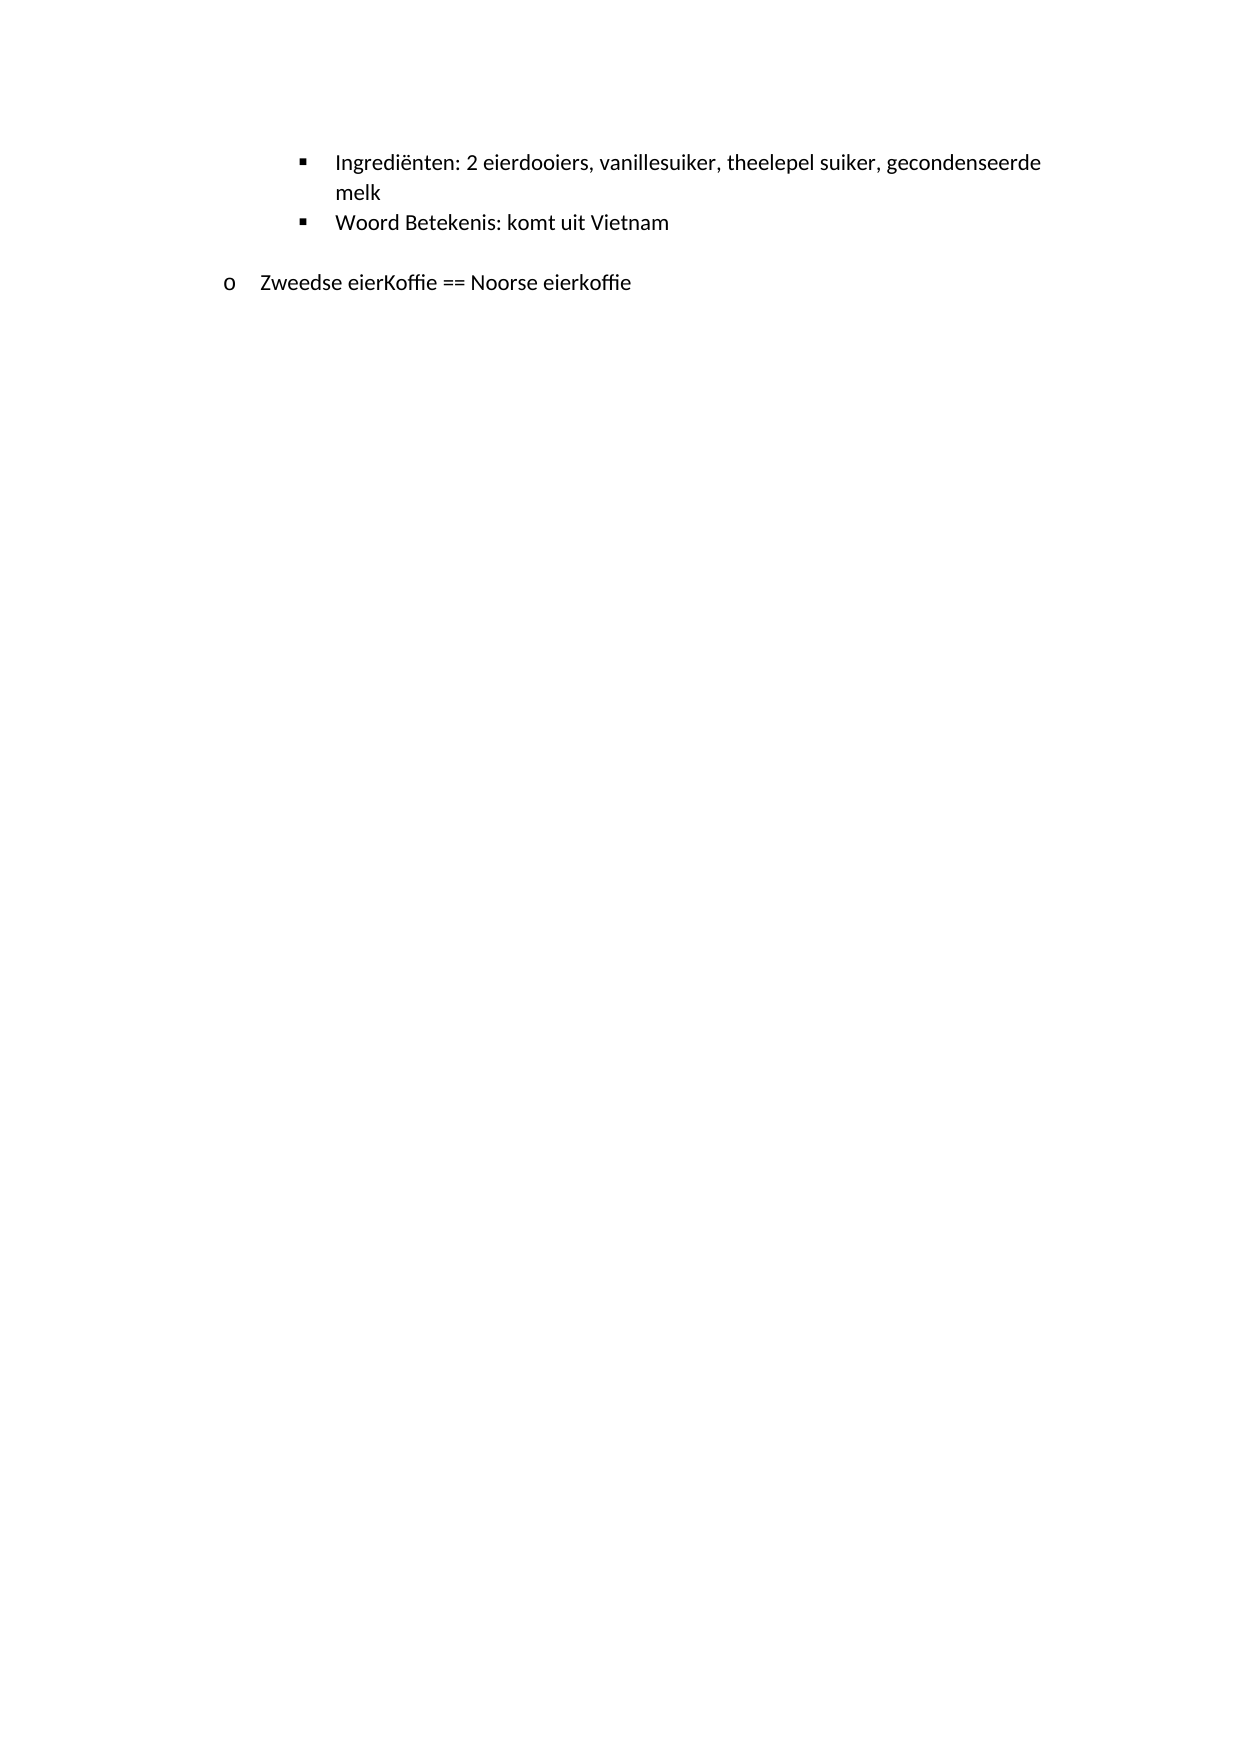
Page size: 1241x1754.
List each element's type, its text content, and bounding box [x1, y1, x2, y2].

list Zweedse eierKoffie == Noorse eierkoffie [223, 268, 1093, 298]
list Ingrediënten: 2 eierdooiers, vanillesuiker, theelepel suiker, gecondenseerde melk [298, 148, 1093, 206]
list Woord Betekenis: komt uit Vietnam [298, 208, 1093, 236]
